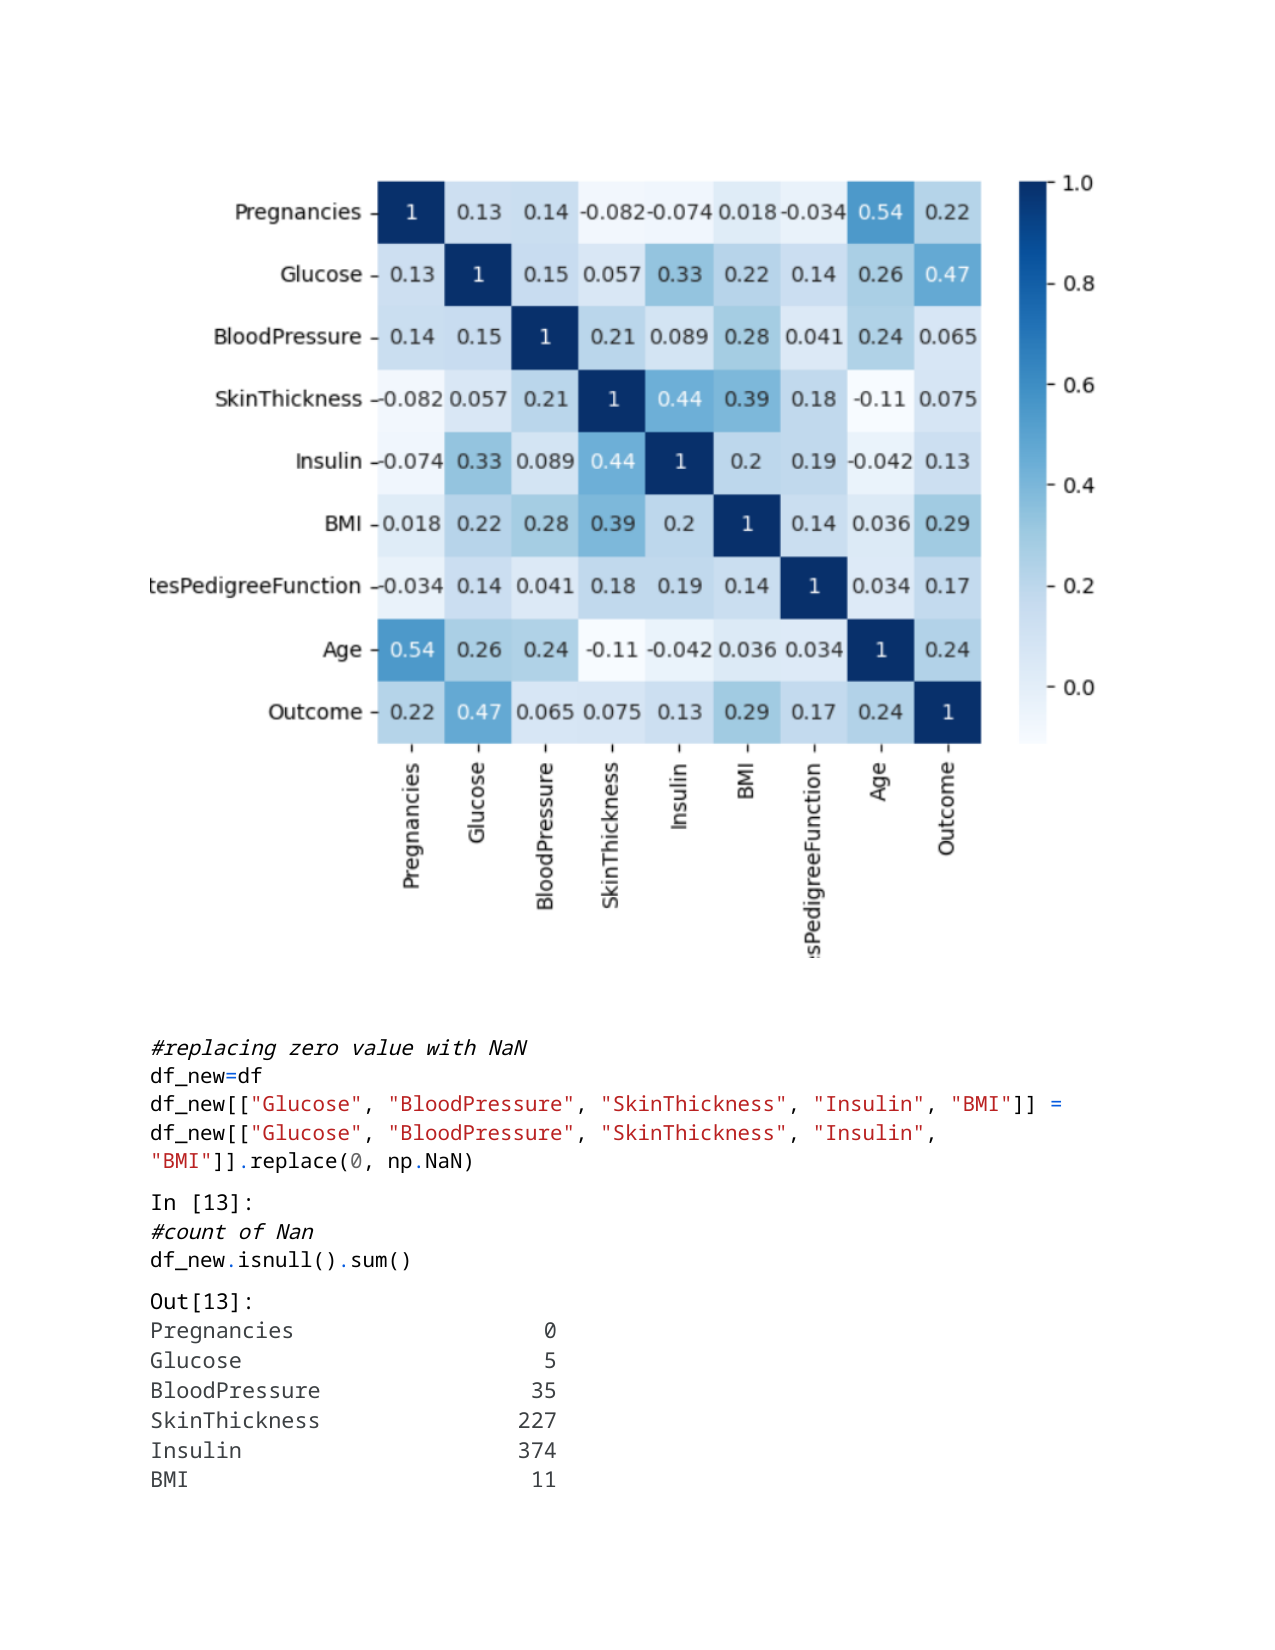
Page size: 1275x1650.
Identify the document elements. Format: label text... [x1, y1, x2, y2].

text Insulin 374 [150, 1435, 1125, 1464]
text #replacing zero value with NaN [150, 1033, 1125, 1061]
text SkinThickness 227 [150, 1405, 1125, 1435]
text #count of Nan [150, 1217, 1125, 1245]
text BMI 11 [150, 1464, 1125, 1494]
text Out[13]: [150, 1284, 1125, 1316]
text df_new=df [150, 1061, 1125, 1089]
text BloodPressure 35 [150, 1375, 1125, 1405]
text Glucose 5 [150, 1345, 1125, 1375]
text df_new.isnull().sum() [150, 1245, 1125, 1274]
text In [13]: [150, 1185, 1125, 1217]
text Pregnancies 0 [150, 1316, 1125, 1345]
picture [150, 149, 1125, 958]
text df_new[["Glucose", "BloodPressure", "SkinThickness", "Insulin", "BMI"]] = df_new[["Glucose", "BloodPressure", "SkinThickness", "Insulin", "BMI"]].replace(0, np.NaN) [150, 1089, 1125, 1175]
